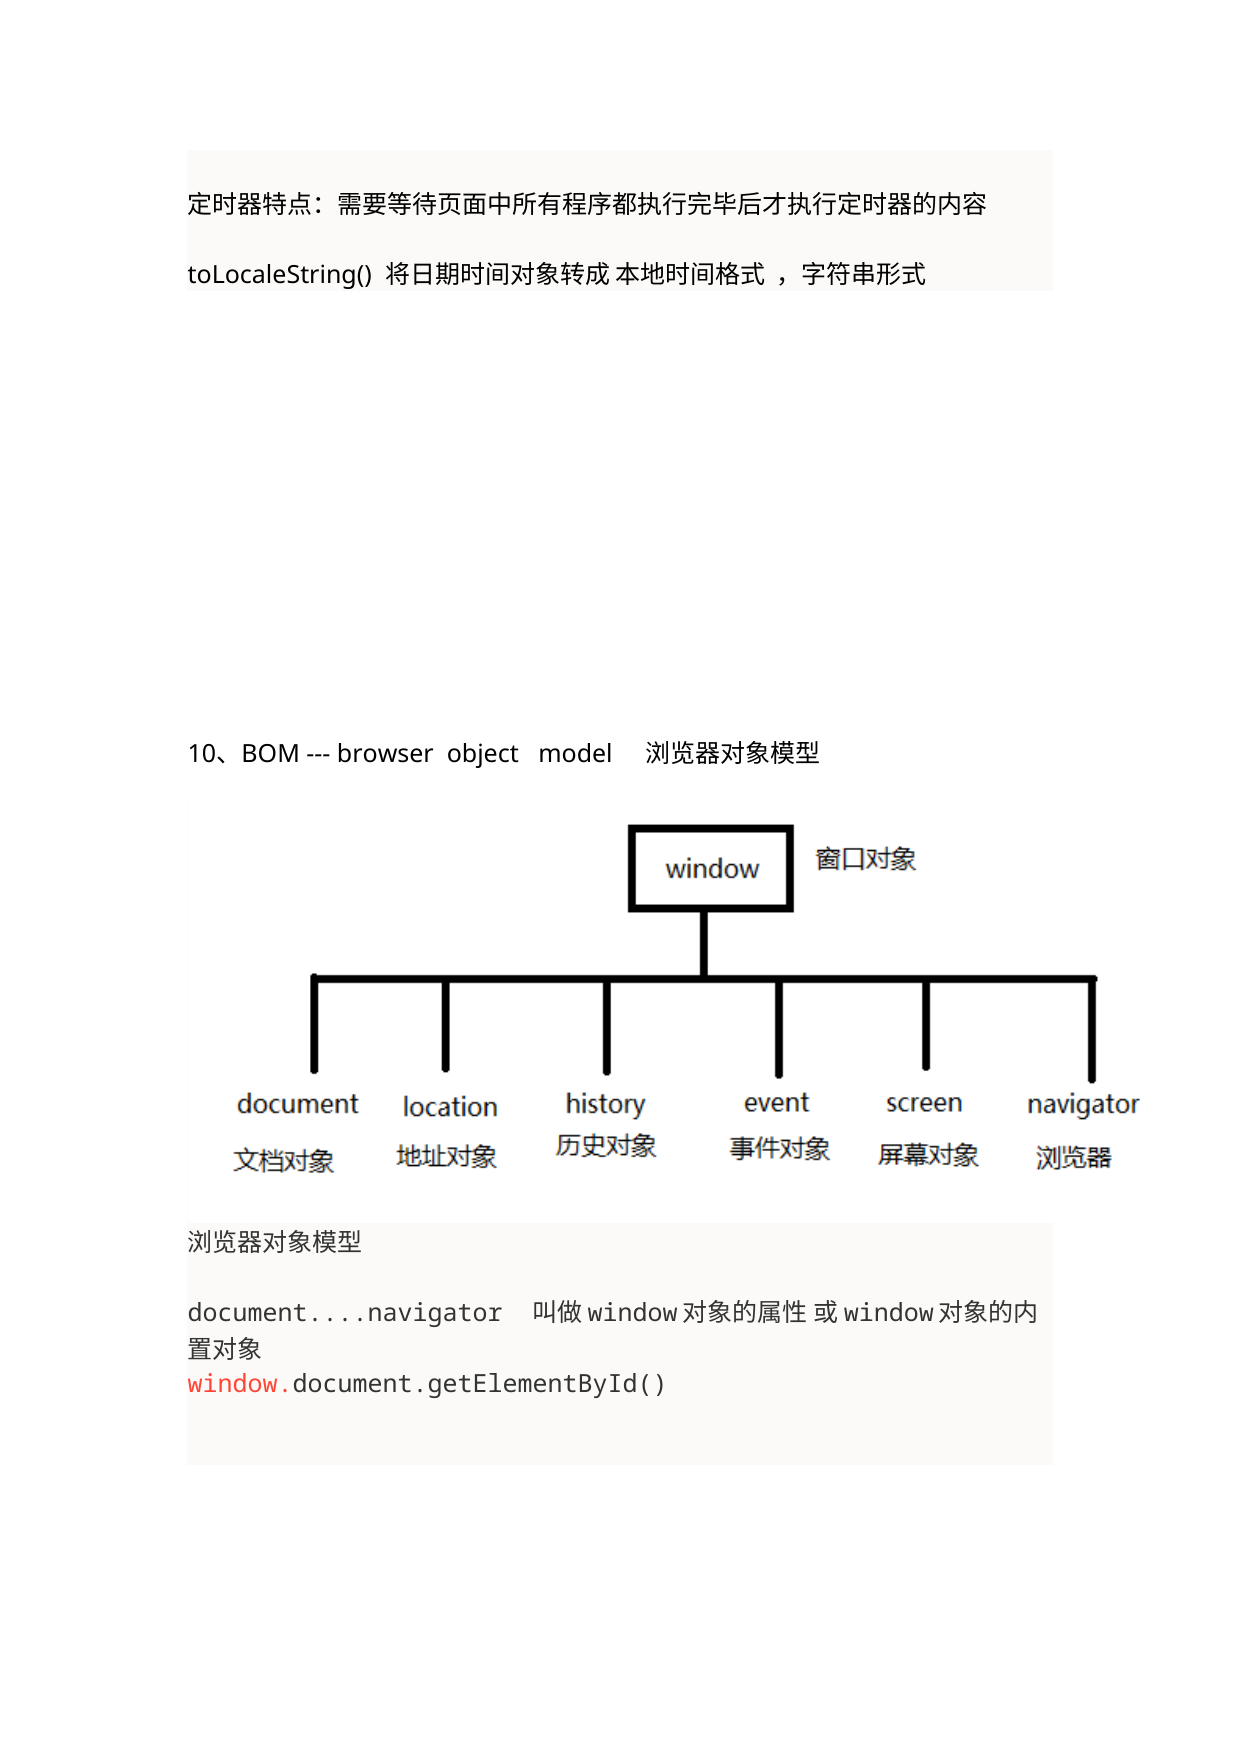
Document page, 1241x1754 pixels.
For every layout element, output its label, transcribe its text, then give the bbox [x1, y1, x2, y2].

picture [187, 803, 1200, 1223]
text document....navigator 叫做window对象的属性 或 window对象的内置对象 [187, 1293, 1053, 1365]
text toLocaleString() 将日期时间对象转成 本地时间格式 ，字符串形式 [187, 254, 1053, 291]
text 浏览器对象模型 [187, 1223, 1053, 1259]
text 10、BOM --- browser object model 浏览器对象模型 [187, 733, 1053, 770]
text 定时器特点：需要等待页面中所有程序都执行完毕后才执行定时器的内容 [187, 184, 1053, 220]
text window.document.getElementById() [187, 1365, 1053, 1399]
